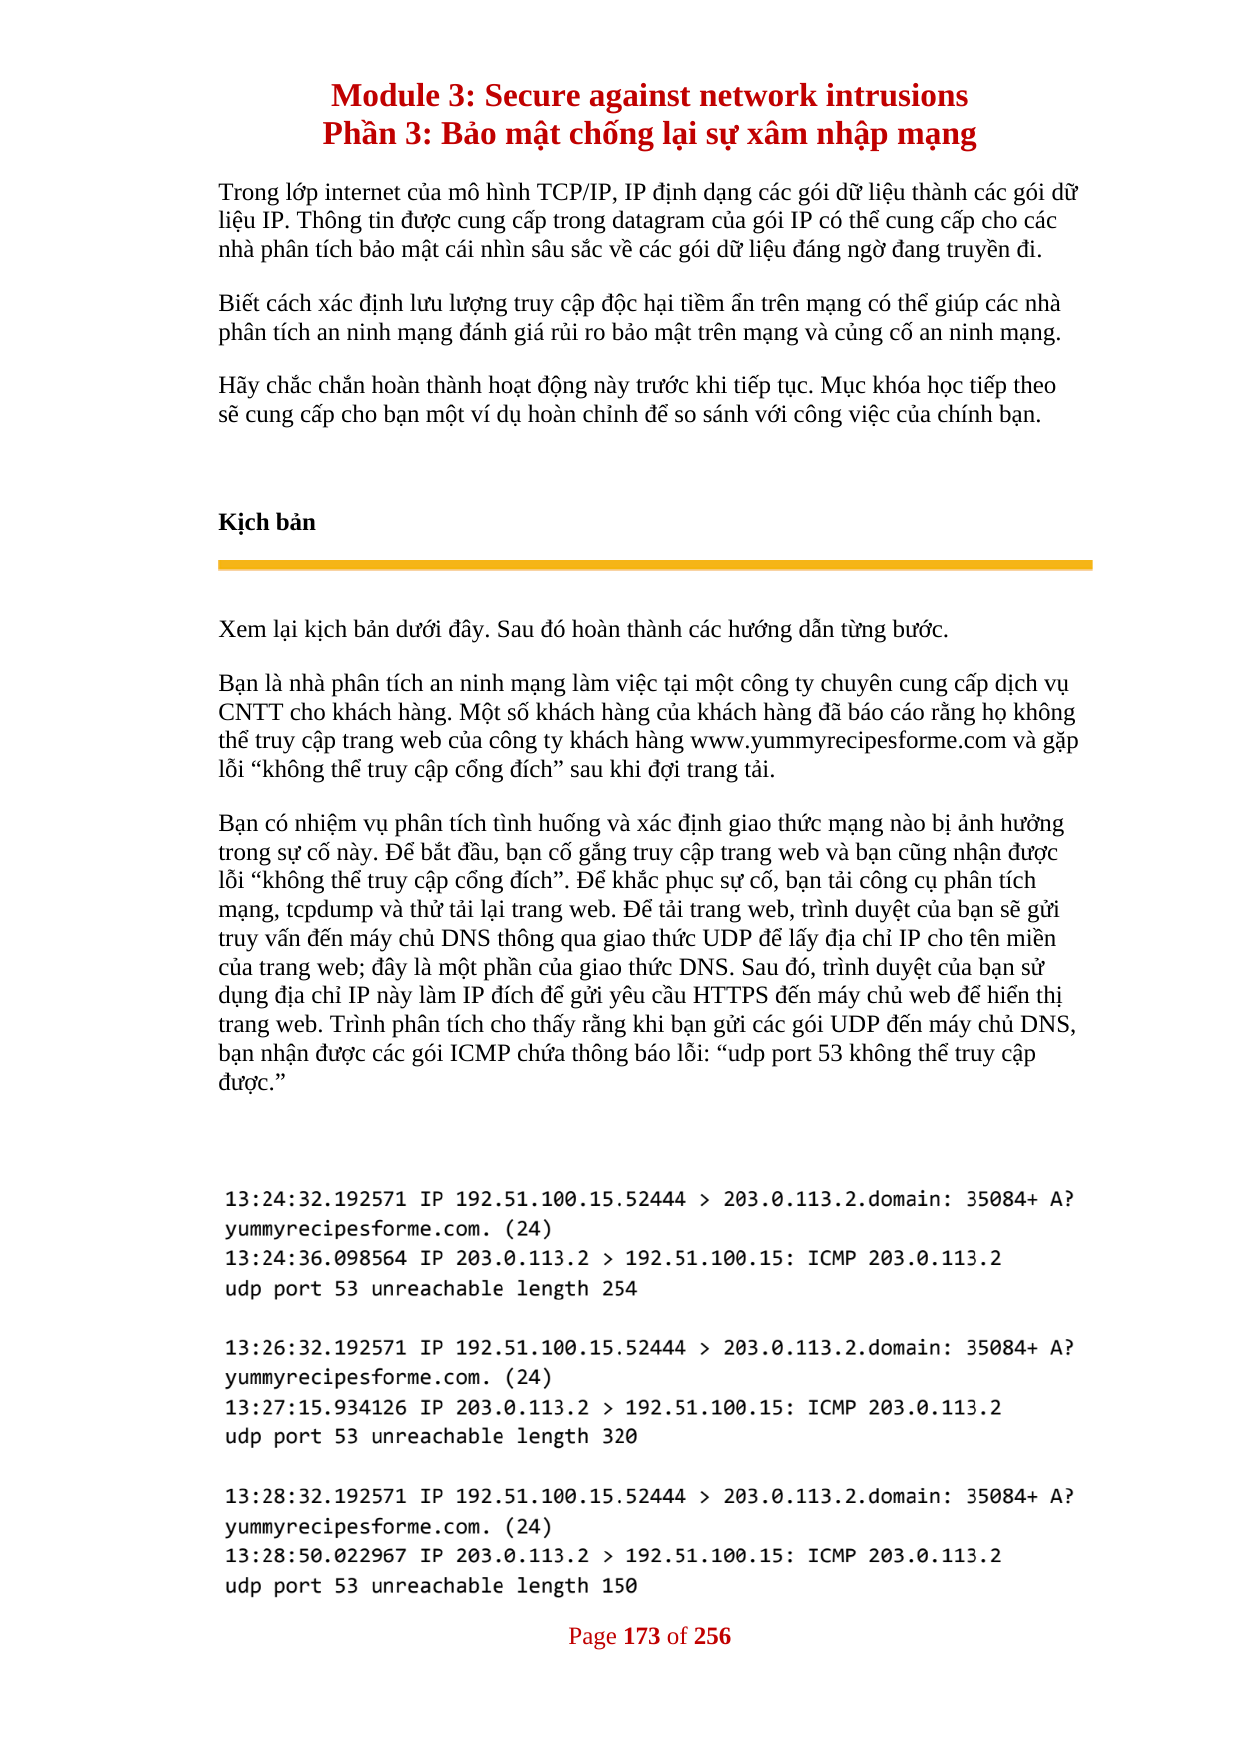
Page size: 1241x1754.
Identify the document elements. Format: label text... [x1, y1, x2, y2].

picture [218, 560, 1093, 571]
table_cell Kịch bản Xem lại kịch bản dưới đây. Sau đó hoàn thành các hướng dẫn từng bước. Bạn là nhà phân tích an ninh mạng làm việc tại một công ty chuyên cung cấp dịch vụ CNTT cho khách hàng. Một số khách hàng của khách hàng đã báo cáo rằng họ không thể truy cập trang web của công ty khách hàng www.yummyrecipesforme.com và gặp lỗi “không thể truy cập cổng đích” sau khi đợi trang tải. Bạn có nhiệm vụ phân tích tình huống và xác định giao thức mạng nào bị ảnh hưởng trong sự cố này. Để bắt đầu, bạn cố gắng truy cập trang web và bạn cũng nhận được lỗi “không thể truy cập cổng đích”. Để khắc phục sự cố, bạn tải công cụ phân tích mạng, tcpdump và thử tải lại trang web. Để tải trang web, trình duyệt của bạn sẽ gửi truy vấn đến máy chủ DNS thông qua giao thức UDP để lấy địa chỉ IP cho tên miền của trang web; đây là một phần của giao thức DNS. Sau đó, trình duyệt của bạn sử dụng địa chỉ IP này làm IP đích để gửi yêu cầu HTTPS đến máy chủ web để hiển thị trang web. Trình phân tích cho thấy rằng khi bạn gửi các gói UDP đến máy chủ DNS, bạn nhận được các gói ICMP chứa thông báo lỗi: “udp port 53 không thể truy cập được.” [207, 482, 1093, 1149]
picture [206, 1174, 1093, 1615]
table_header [207, 152, 1093, 482]
